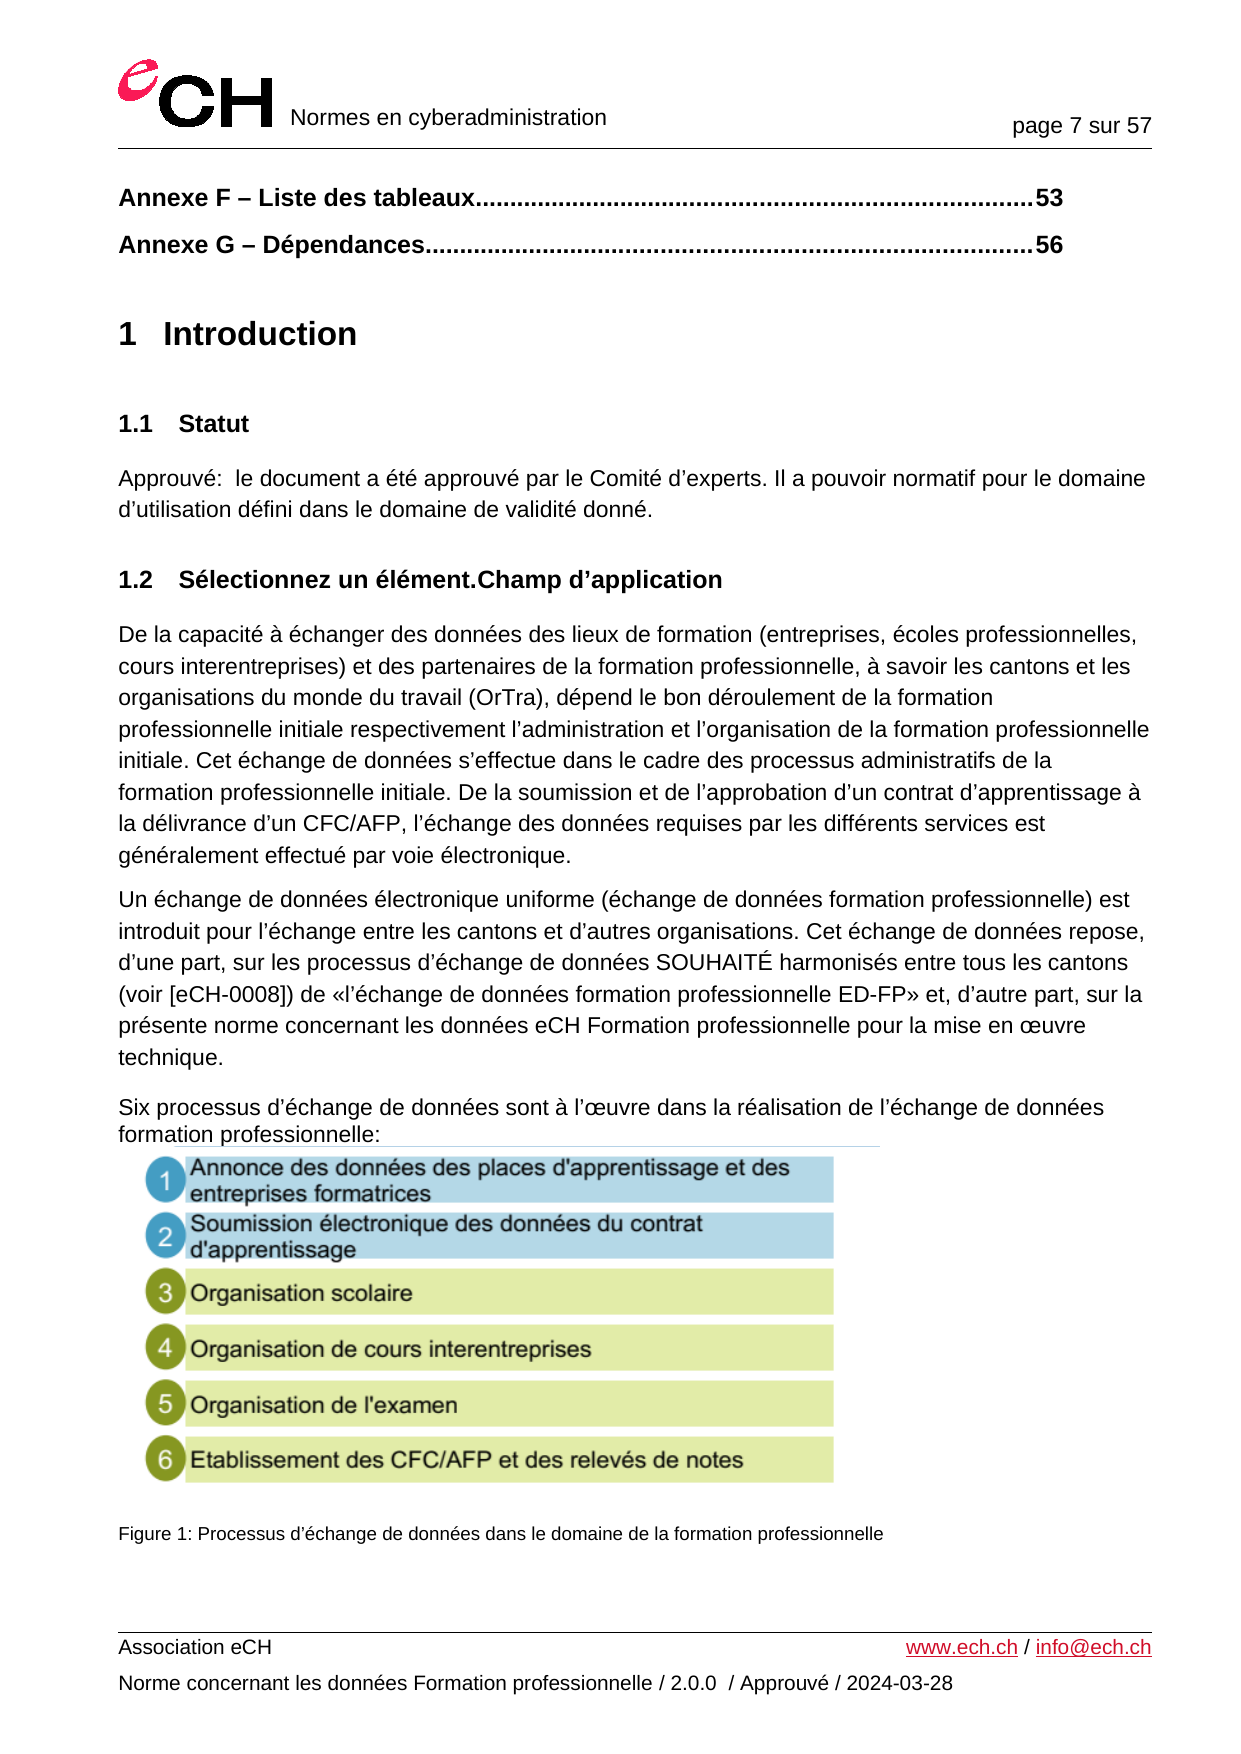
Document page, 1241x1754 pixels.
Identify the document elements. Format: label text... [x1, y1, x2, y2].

text De la capacité à échanger des données des lieux de formation (entreprises, écoles professionnelles, cours interentreprises) et des partenaires de la formation professionnelle, à savoir les cantons et les organisations du monde du travail (OrTra), dépend le bon déroulement de la formation professionnelle initiale respectivement l’administration et l’organisation de la formation professionnelle initiale. Cet échange de données s’effectue dans le cadre des processus administratifs de la formation professionnelle initiale. De la soumission et de l’approbation d’un contrat d’apprentissage à la délivrance d’un CFC/AFP, l’échange des données requises par les différents services est généralement effectué par voie électronique. [118, 621, 1152, 868]
subtitle Champ d’application [118, 565, 1152, 594]
subtitle Statut [118, 409, 1152, 438]
text Annexe G – Dépendances 56 [118, 229, 1152, 258]
text Annexe F – Liste des tableaux 53 [118, 183, 1152, 211]
text Un échange de données électronique uniforme (échange de données formation professionnelle) est introduit pour l’échange entre les cantons et d’autres organisations. Cet échange de données repose, d’une part, sur les processus d’échange de données SOUHAITÉ harmonisés entre tous les cantons (voir [eCH-0008]) de «l’échange de données formation professionnelle ED-FP» et, d’autre part, sur la présente norme concernant les données eCH Formation professionnelle pour la mise en œuvre technique. [118, 886, 1152, 1070]
text Six processus d’échange de données sont à l’œuvre dans la réalisation de l’échange de données formation professionnelle: [118, 1094, 1152, 1147]
text Figure 1: Processus d’échange de données dans le domaine de la formation professionnelle [118, 1523, 1152, 1545]
subtitle Introduction [118, 314, 1152, 352]
